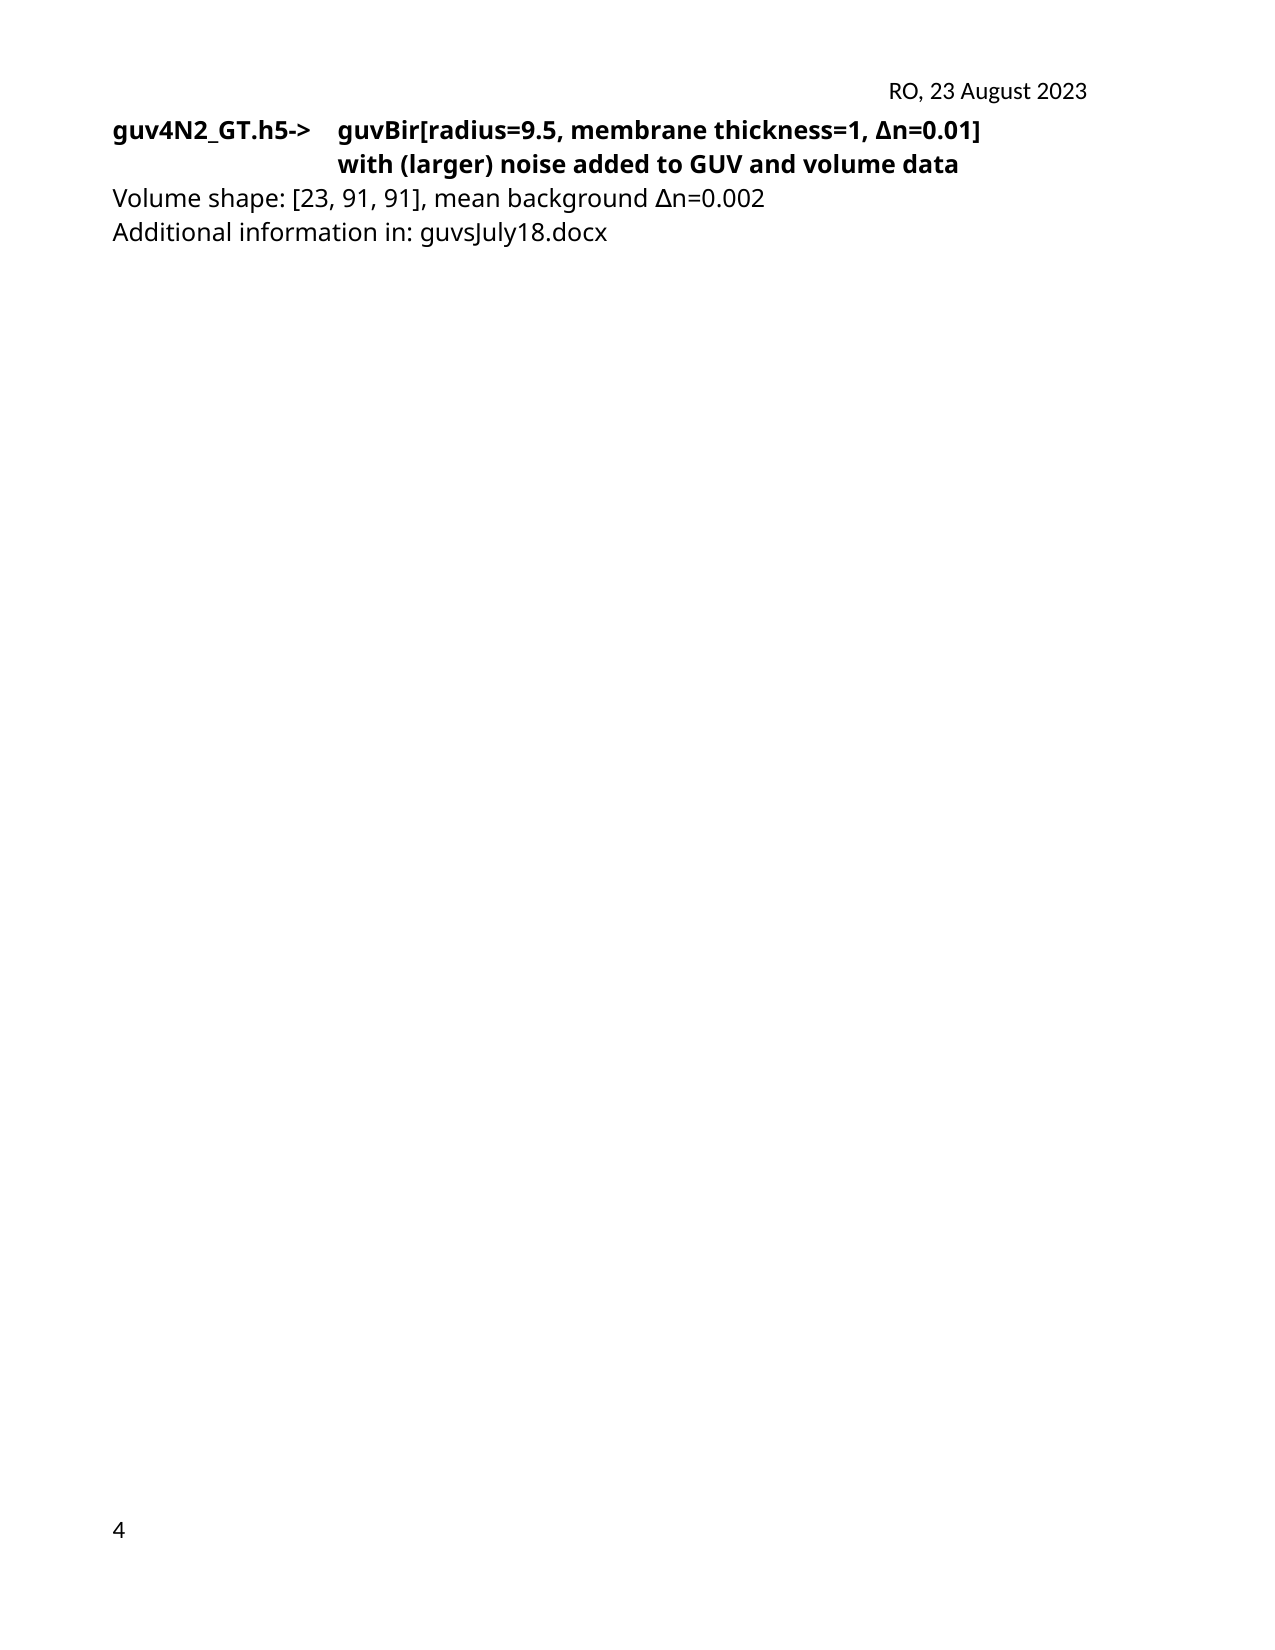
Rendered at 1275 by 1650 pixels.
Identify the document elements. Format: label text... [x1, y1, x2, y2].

text with (larger) noise added to GUV and volume data [112, 147, 1162, 181]
text Volume shape: [23, 91, 91], mean background ∆n=0.002 [112, 181, 1162, 215]
text Additional information in: guvsJuly18.docx [112, 215, 1162, 249]
text guv4N2_GT.h5-> guvBir[radius=9.5, membrane thickness=1, Δn=0.01] [112, 112, 1162, 147]
